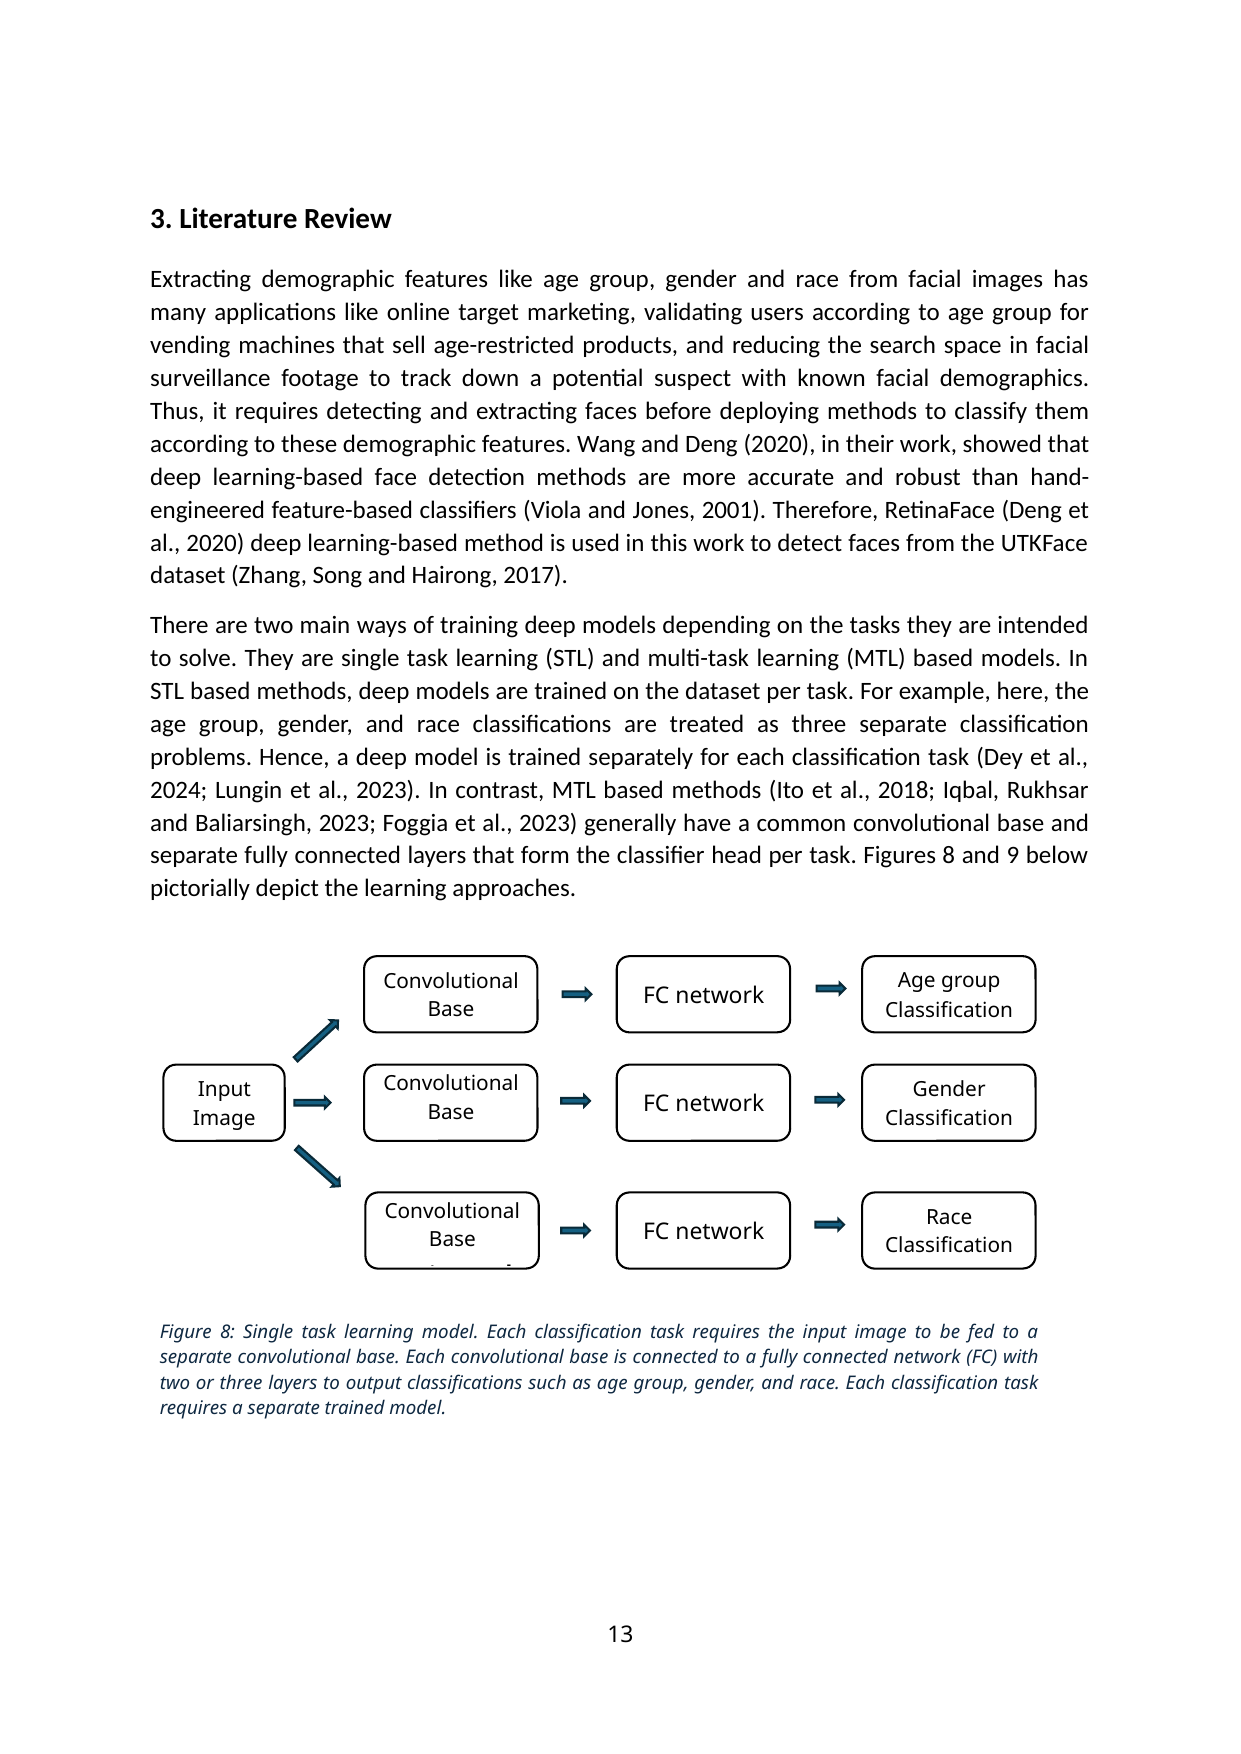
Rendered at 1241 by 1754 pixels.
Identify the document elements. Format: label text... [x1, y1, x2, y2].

text There are two main ways of training deep models depending on the tasks they are intended to solve. They are single task learning (STL) and multi-task learning (MTL) based models. In STL based methods, deep models are trained on the dataset per task. For example, here, the age group, gender, and race classifications are treated as three separate classification problems. Hence, a deep model is trained separately for each classification task (Dey et al., 2024; Lungin et al., 2023). In contrast, MTL based methods (Ito et al., 2018; Iqbal, Rukhsar and Baliarsingh, 2023; Foggia et al., 2023) generally have a common convolutional base and separate fully connected layers that form the classifier head per task. Figures 8 and 9 below pictorially depict the learning approaches. [150, 609, 1090, 903]
subtitle 3. Literature Review [150, 200, 1090, 236]
text Extracting demographic features like age group, gender and race from facial images has many applications like online target marketing, validating users according to age group for vending machines that sell age-restricted products, and reducing the search space in facial surveillance footage to track down a potential suspect with known facial demographics. Thus, it requires detecting and extracting faces before deploying methods to classify them according to these demographic features. Wang and Deng (2020), in their work, showed that deep learning-based face detection methods are more accurate and robust than hand-engineered feature-based classifiers (Viola and Jones, 2001). Therefore, RetinaFace (Deng et al., 2020) deep learning-based method is used in this work to detect faces from the UTKFace dataset (Zhang, Song and Hairong, 2017). [150, 263, 1090, 590]
